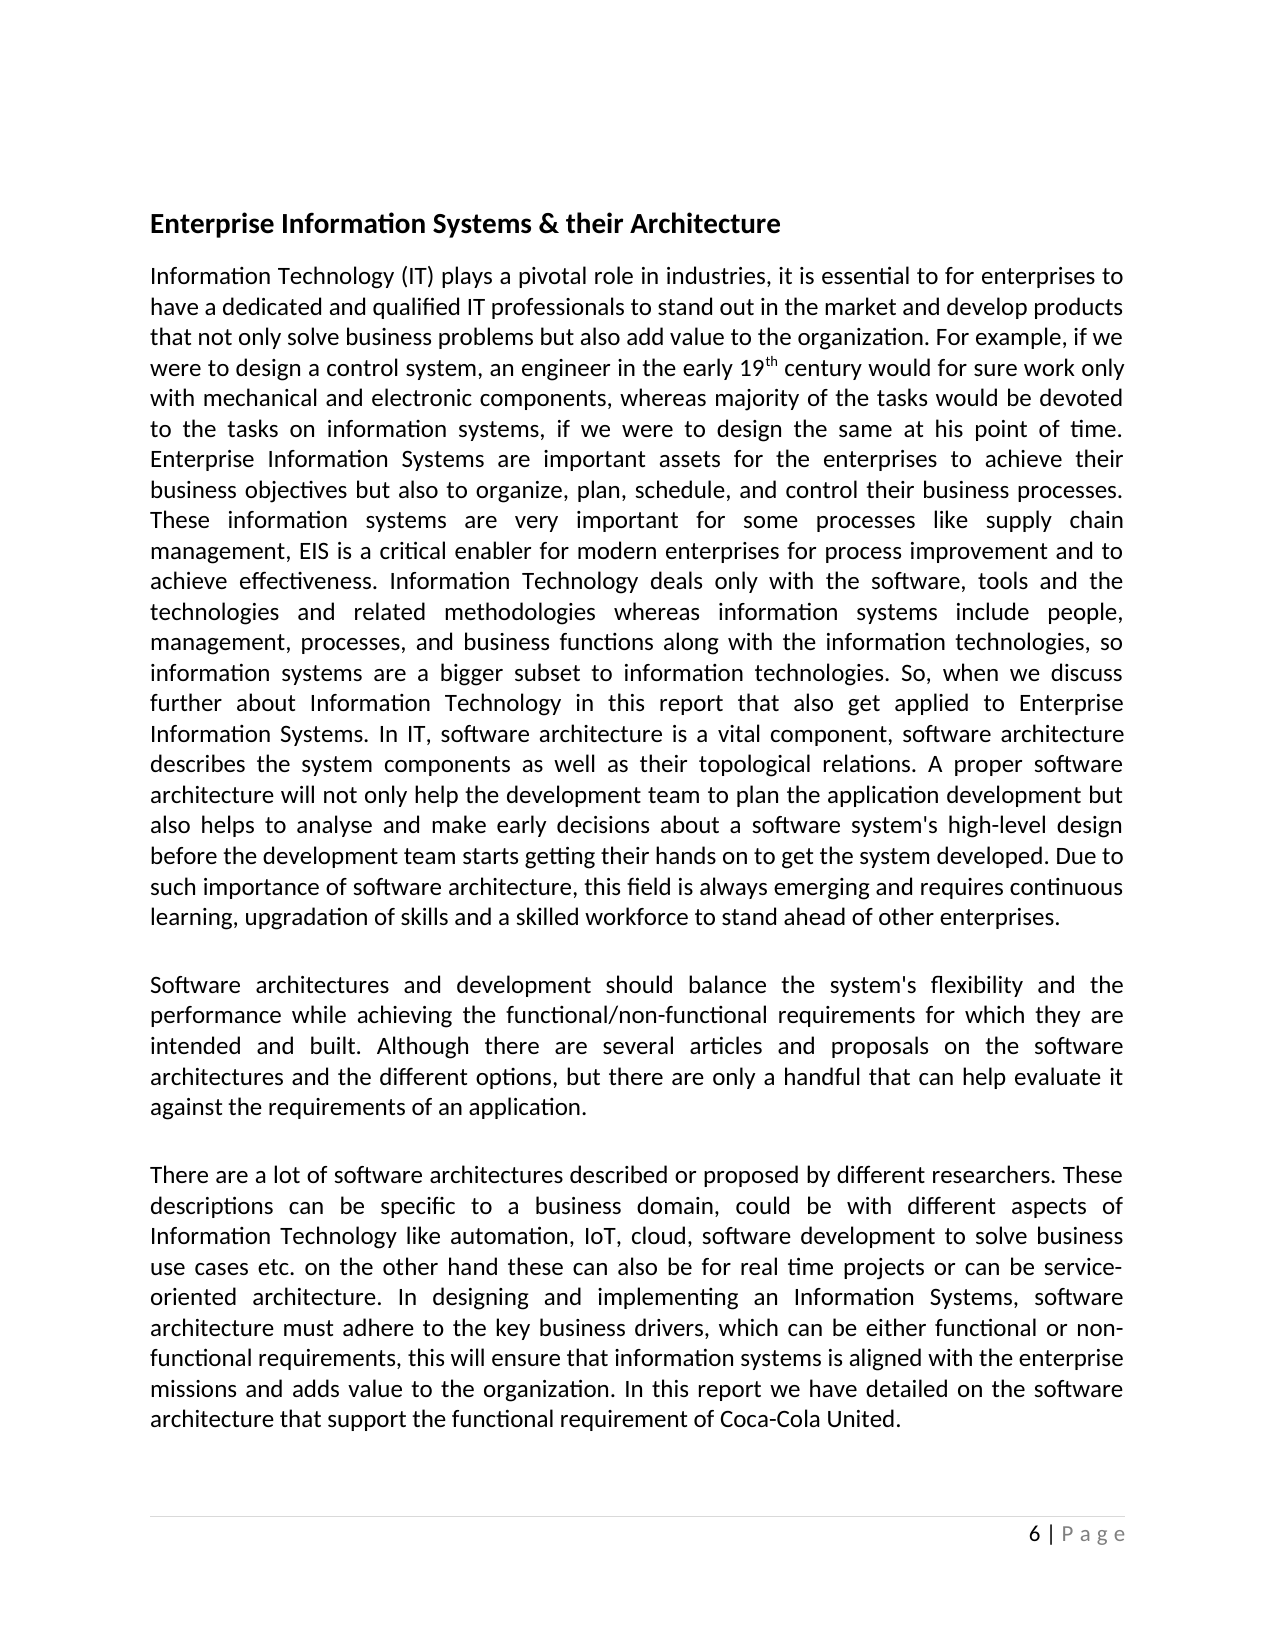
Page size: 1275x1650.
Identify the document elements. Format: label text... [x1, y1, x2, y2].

text Software architectures and development should balance the system's flexibility and the performance while achieving the functional/non-functional requirements for which they are intended and built. Although there are several articles and proposals on the software architectures and the different options, but there are only a handful that can help evaluate it against the requirements of an application. [150, 969, 1125, 1122]
text There are a lot of software architectures described or proposed by different researchers. These descriptions can be specific to a business domain, could be with different aspects of Information Technology like automation, IoT, cloud, software development to solve business use cases etc. on the other hand these can also be for real time projects or can be service-oriented architecture. In designing and implementing an Information Systems, software architecture must adhere to the key business drivers, which can be either functional or non-functional requirements, this will ensure that information systems is aligned with the enterprise missions and adds value to the organization. In this report we have detailed on the software architecture that support the functional requirement of Coca-Cola United. [150, 1159, 1125, 1434]
text Information Technology (IT) plays a pivotal role in industries, it is essential to for enterprises to have a dedicated and qualified IT professionals to stand out in the market and develop products that not only solve business problems but also add value to the organization. For example, if we were to design a control system, an engineer in the early 19th century would for sure work only with mechanical and electronic components, whereas majority of the tasks would be devoted to the tasks on information systems, if we were to design the same at his point of time. Enterprise Information Systems are important assets for the enterprises to achieve their business objectives but also to organize, plan, schedule, and control their business processes. These information systems are very important for some processes like supply chain management, EIS is a critical enabler for modern enterprises for process improvement and to achieve effectiveness. Information Technology deals only with the software, tools and the technologies and related methodologies whereas information systems include people, management, processes, and business functions along with the information technologies, so information systems are a bigger subset to information technologies. So, when we discuss further about Information Technology in this report that also get applied to Enterprise Information Systems. In IT, software architecture is a vital component, software architecture describes the system components as well as their topological relations. A proper software architecture will not only help the development team to plan the application development but also helps to analyse and make early decisions about a software system's high-level design before the development team starts getting their hands on to get the system developed. Due to such importance of software architecture, this field is always emerging and requires continuous learning, upgradation of skills and a skilled workforce to stand ahead of other enterprises. [150, 260, 1125, 932]
text Enterprise Information Systems & their Architecture [150, 205, 1125, 241]
